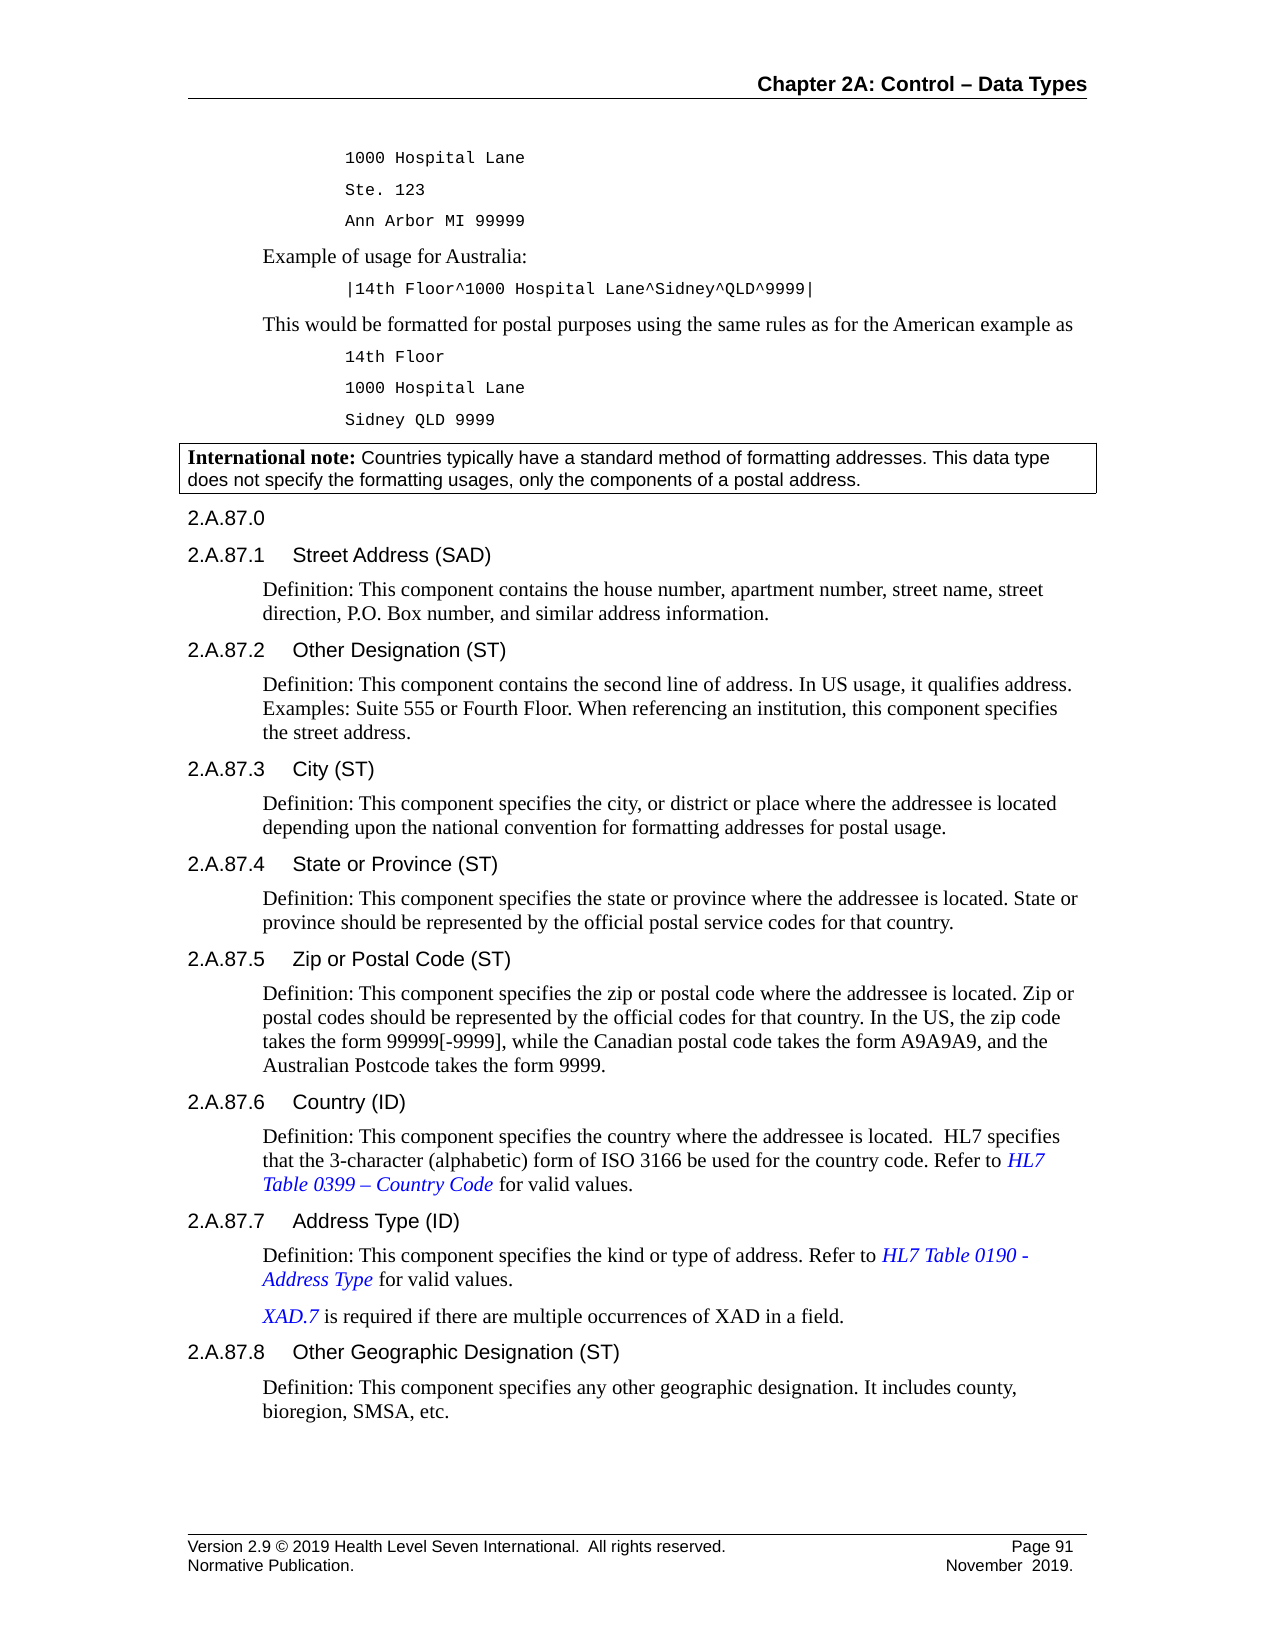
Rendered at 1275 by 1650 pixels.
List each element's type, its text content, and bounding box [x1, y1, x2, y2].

text Ann Arbor MI 99999 [345, 213, 1087, 232]
text 1000 Hospital Lane [345, 150, 1087, 169]
text Definition: This component specifies the zip or postal code where the addressee is located. Zip or postal codes should be represented by the official codes for that country. In the US, the zip code takes the form 99999[-9999], while the Canadian postal code takes the form A9A9A9, and the Australian Postcode takes the form 9999. [262, 981, 1087, 1077]
text |14th Floor^1000 Hospital Lane^Sidney^QLD^9999| [345, 281, 1087, 299]
text Definition: This component specifies the state or province where the addressee is located. State or province should be represented by the official postal service codes for that country. [262, 886, 1087, 934]
text Sidney QLD 9999 [345, 411, 1087, 430]
text Definition: This component specifies the kind or type of address. Refer to HL7 Table 0190 - Address Type for valid values. [262, 1243, 1087, 1291]
subtitle Street Address (SAD) [187, 542, 1087, 566]
subtitle Address Type (ID) [187, 1209, 1087, 1233]
text 1000 Hospital Lane [345, 380, 1087, 399]
subtitle Other Geographic Designation (ST) [187, 1340, 1087, 1364]
text 14th Floor [345, 348, 1087, 367]
text Definition: This component specifies the city, or district or place where the addressee is located depending upon the national convention for formatting addresses for postal usage. [262, 791, 1087, 839]
text XAD.7 is required if there are multiple occurrences of XAD in a field. [262, 1304, 1087, 1328]
text This would be formatted for postal purposes using the same rules as for the American example as [262, 312, 1087, 336]
text Ste. 123 [345, 181, 1087, 200]
subtitle Other Designation (ST) [187, 637, 1087, 661]
text Definition: This component contains the second line of address. In US usage, it qualifies address. Examples: Suite 555 or Fourth Floor. When referencing an institution, this component specifies the street address. [262, 672, 1087, 744]
text International note: Countries typically have a standard method of formatting addresses. This data type does not specify the formatting usages, only the components of a postal address. [180, 444, 1096, 493]
subtitle City (ST) [187, 756, 1087, 780]
text Example of usage for Australia: [262, 244, 1087, 268]
text Definition: This component specifies any other geographic designation. It includes county, bioregion, SMSA, etc. [262, 1374, 1087, 1423]
text Definition: This component contains the house number, apartment number, street name, street direction, P.O. Box number, and similar address information. [262, 577, 1087, 625]
subtitle State or Province (ST) [187, 851, 1087, 875]
subtitle Country (ID) [187, 1089, 1087, 1113]
text Definition: This component specifies the country where the addressee is located. HL7 specifies that the 3-character (alphabetic) form of ISO 3166 be used for the country code. Refer to HL7 Table 0399 – Country Code for valid values. [262, 1124, 1087, 1196]
subtitle Zip or Postal Code (ST) [187, 946, 1087, 970]
